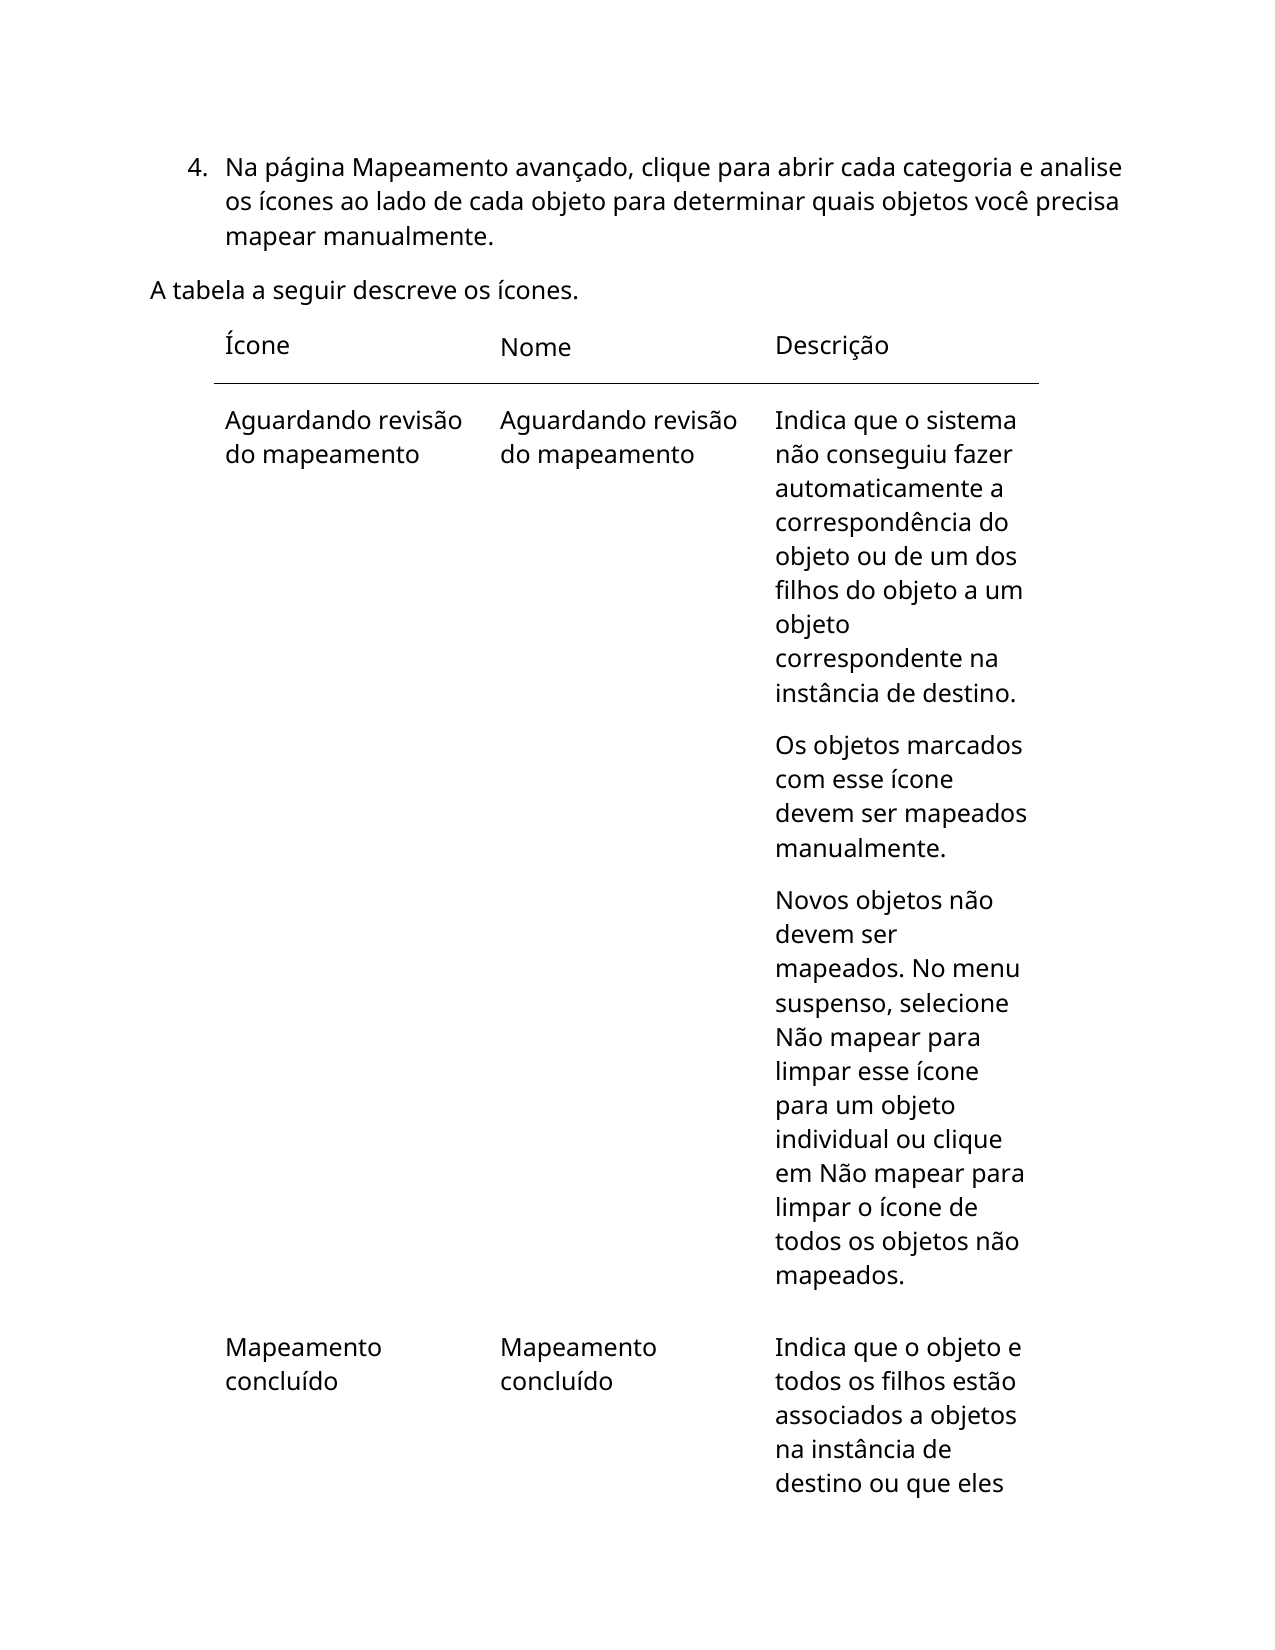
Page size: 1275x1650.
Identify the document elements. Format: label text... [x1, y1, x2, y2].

table_cell Aguardando revisão do mapeamento [214, 384, 489, 1311]
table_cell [764, 1311, 1039, 1499]
table_header Descrição [764, 311, 1039, 382]
list Na página Mapeamento avançado, clique para abrir cada categoria e analise os ícones ao lado de cada objeto para determinar quais objetos você precisa mapear manualmente. [187, 150, 1125, 252]
table_cell Mapeamento concluído [489, 1311, 764, 1499]
table_header Nome [489, 311, 764, 382]
table_header Ícone [214, 311, 489, 382]
table_cell Aguardando revisão do mapeamento [489, 384, 764, 1311]
table_cell Indica que o sistema não conseguiu fazer automaticamente a correspondência do objeto ou de um dos filhos do objeto a um objeto correspondente na instância de destino. Os objetos marcados com esse ícone devem ser mapeados manualmente. Novos objetos não devem ser mapeados. No menu suspenso, selecione Não mapear para limpar esse ícone para um objeto individual ou clique em Não mapear para limpar o ícone de todos os objetos não mapeados. [764, 384, 1039, 1311]
table_cell Mapeamento concluído [214, 1311, 489, 1499]
text A tabela a seguir descreve os ícones. [150, 273, 1125, 307]
